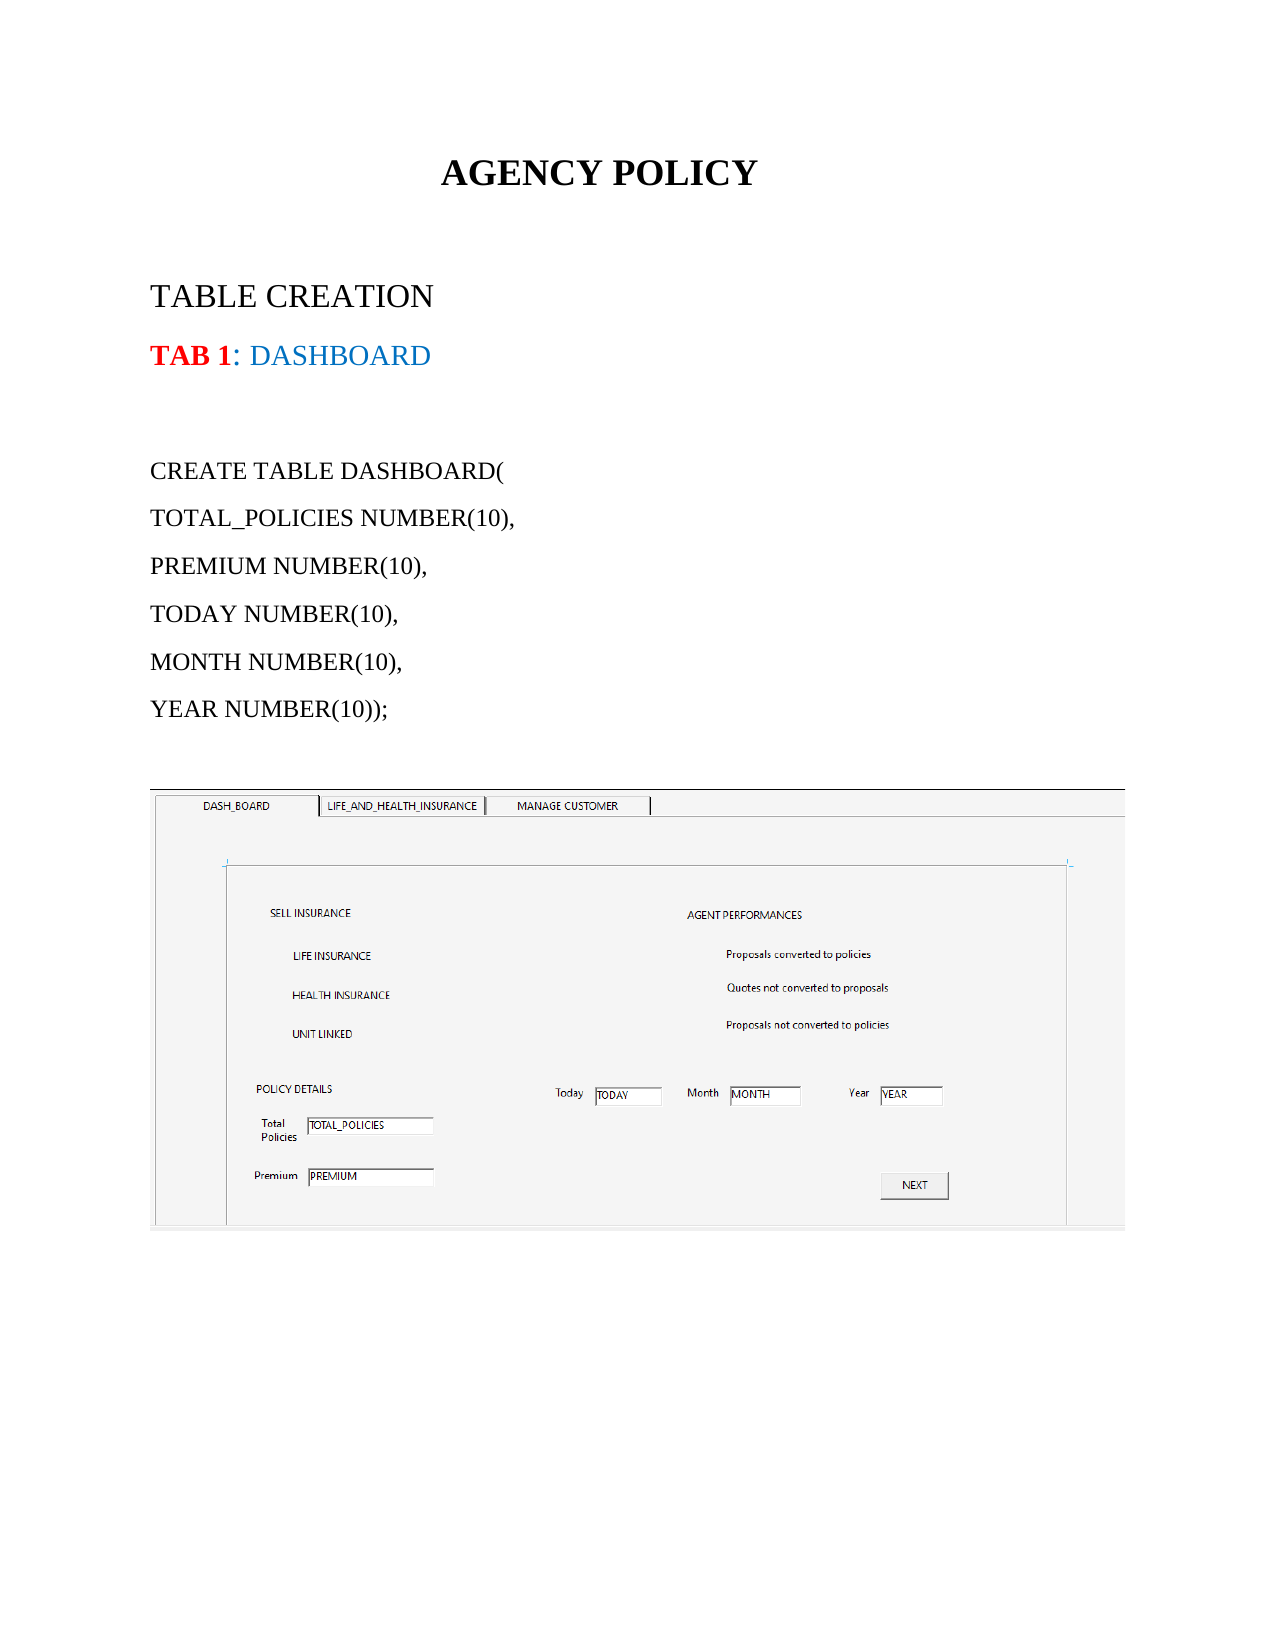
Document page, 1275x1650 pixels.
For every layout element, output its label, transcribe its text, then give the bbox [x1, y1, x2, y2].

text CREATE TABLE DASHBOARD( [150, 456, 1125, 484]
text TOTAL_POLICIES NUMBER(10), [150, 503, 1125, 532]
text TABLE CREATION [150, 276, 1125, 315]
text YEAR NUMBER(10)); [150, 694, 1125, 723]
text TODAY NUMBER(10), [150, 599, 1125, 628]
picture [150, 789, 1125, 1231]
text TAB 1: DASHBOARD [150, 334, 1125, 373]
text MONTH NUMBER(10), [150, 647, 1125, 675]
text PREMIUM NUMBER(10), [150, 551, 1125, 580]
text AGENCY POLICY [150, 150, 1125, 193]
